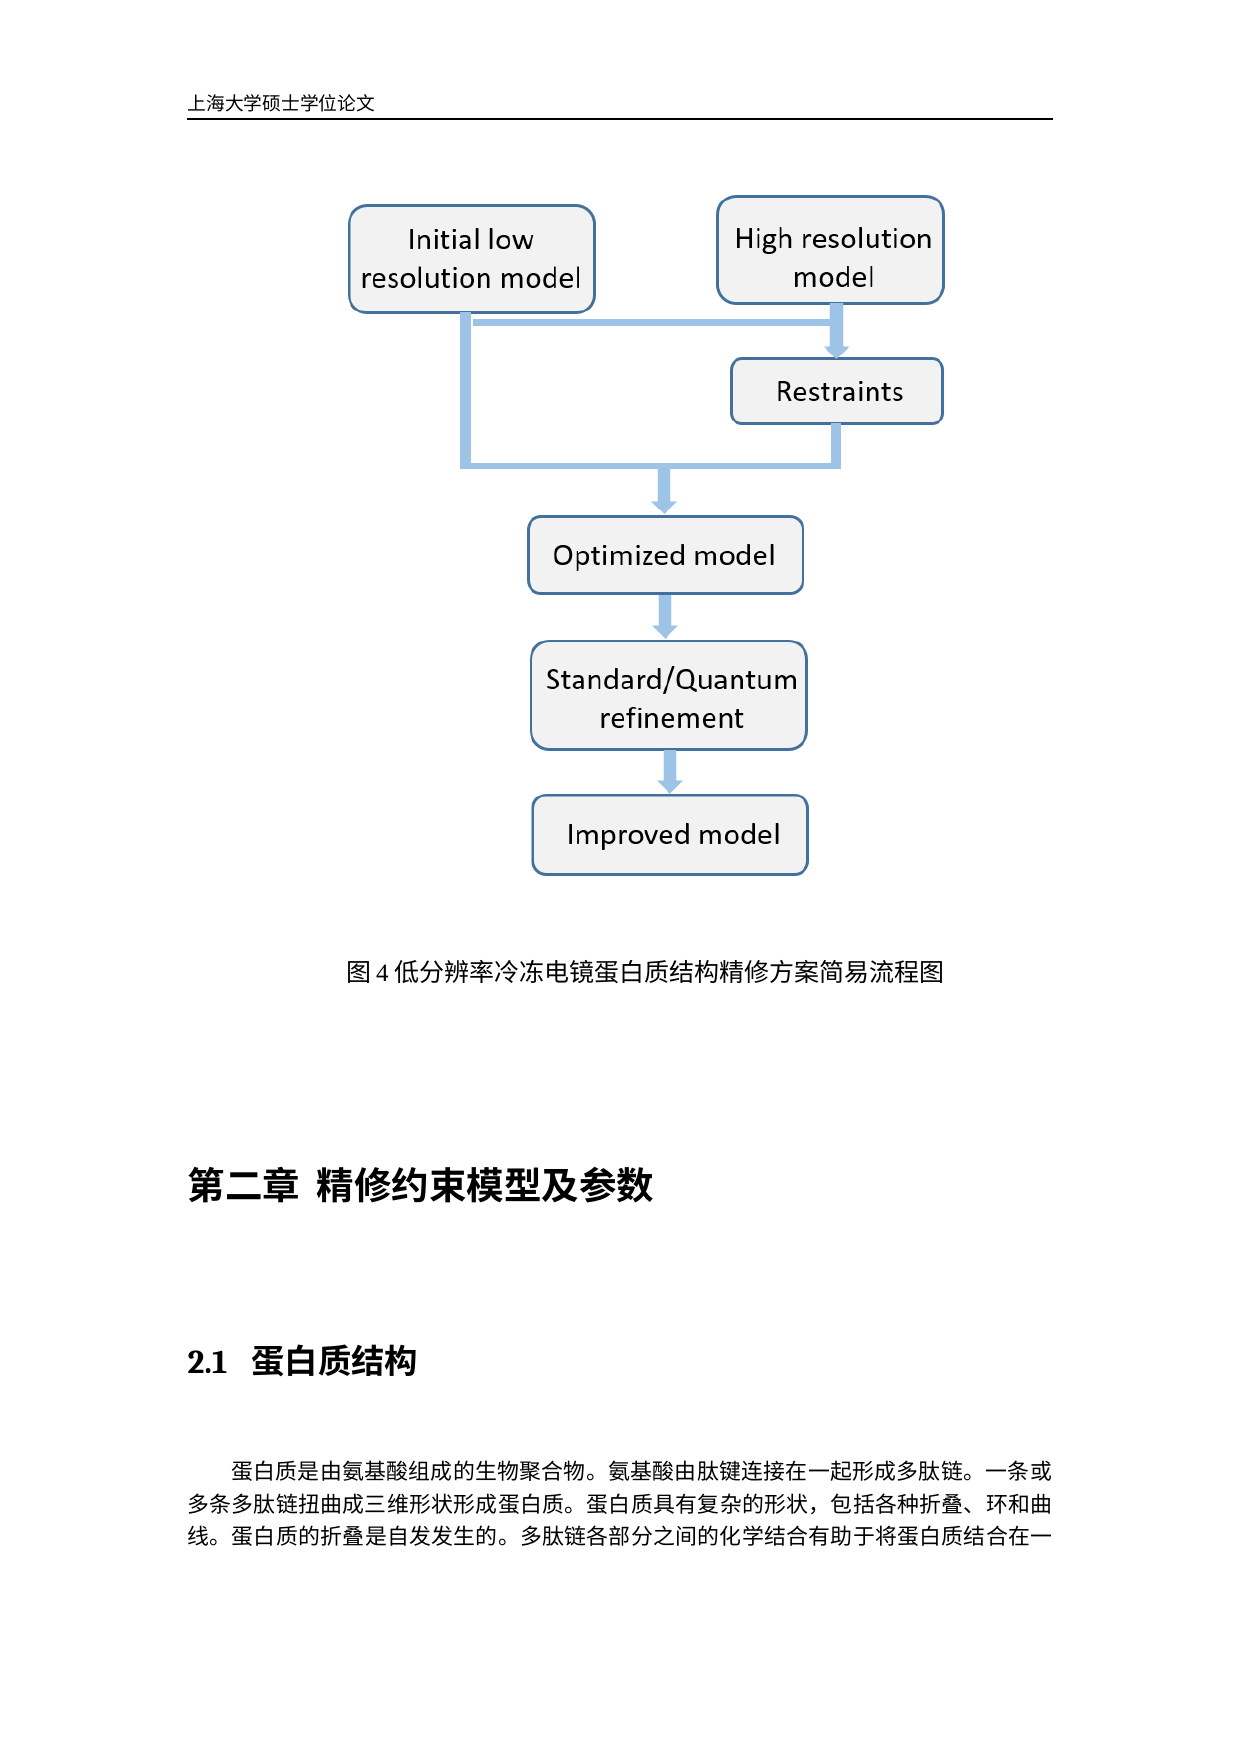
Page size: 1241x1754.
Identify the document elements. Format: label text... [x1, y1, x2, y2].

subtitle 蛋白质结构 [187, 1326, 1053, 1391]
picture [328, 178, 962, 907]
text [187, 1454, 1053, 1551]
subtitle 第二章 精修约束模型及参数 [187, 1151, 1053, 1216]
text 图4 低分辨率冷冻电镜蛋白质结构精修方案简易流程图 [187, 938, 1053, 1003]
